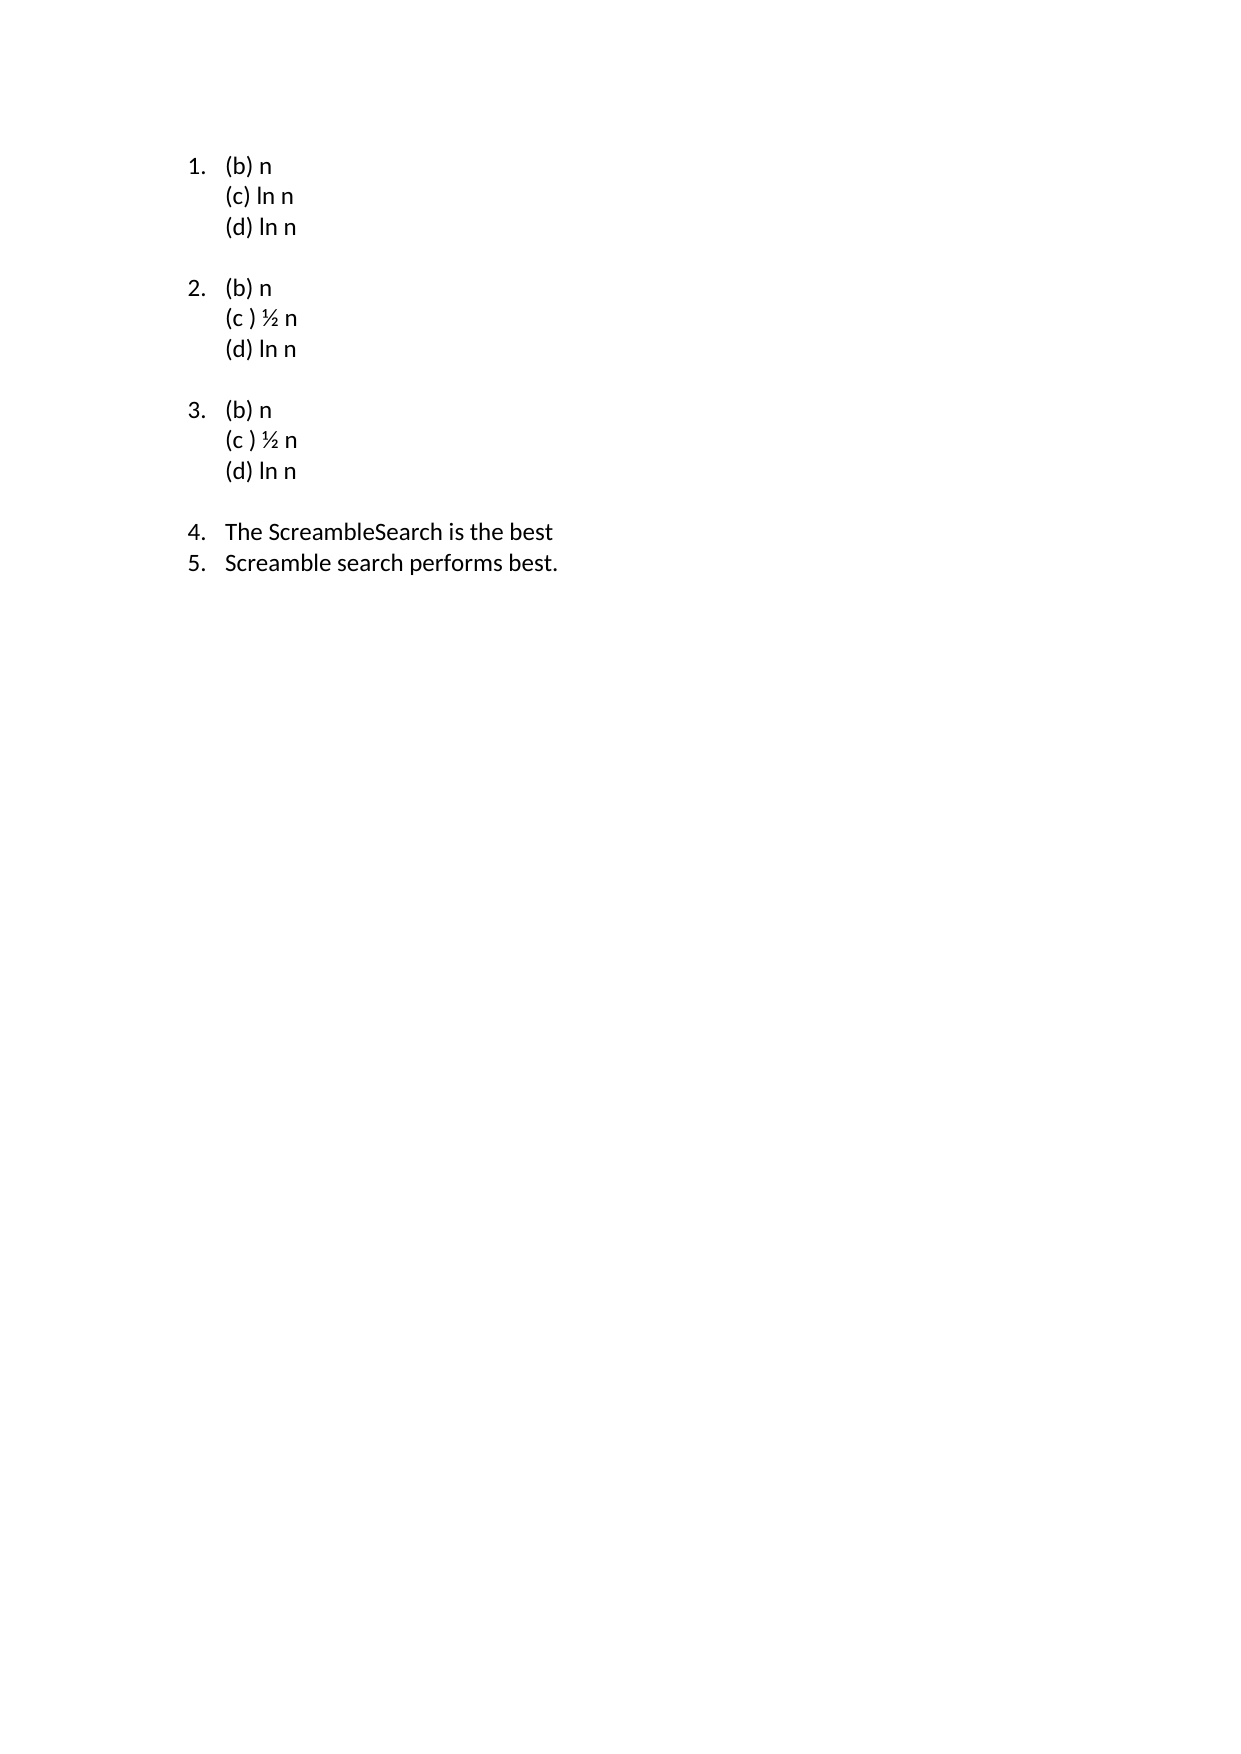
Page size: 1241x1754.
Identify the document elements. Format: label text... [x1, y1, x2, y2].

text (d) ln n [225, 455, 1090, 486]
list The ScreambleSearch is the best [187, 516, 1090, 547]
text (d) ln n [225, 211, 1090, 242]
list (b) n [187, 150, 1090, 181]
text (c ) ½ n [225, 425, 1090, 455]
text (d) ln n [225, 333, 1090, 364]
text (c ) ½ n [225, 303, 1090, 333]
list Screamble search performs best. [187, 547, 1090, 577]
list (b) n [187, 272, 1090, 303]
list (b) n [187, 394, 1090, 425]
text (c) ln n [225, 181, 1090, 211]
